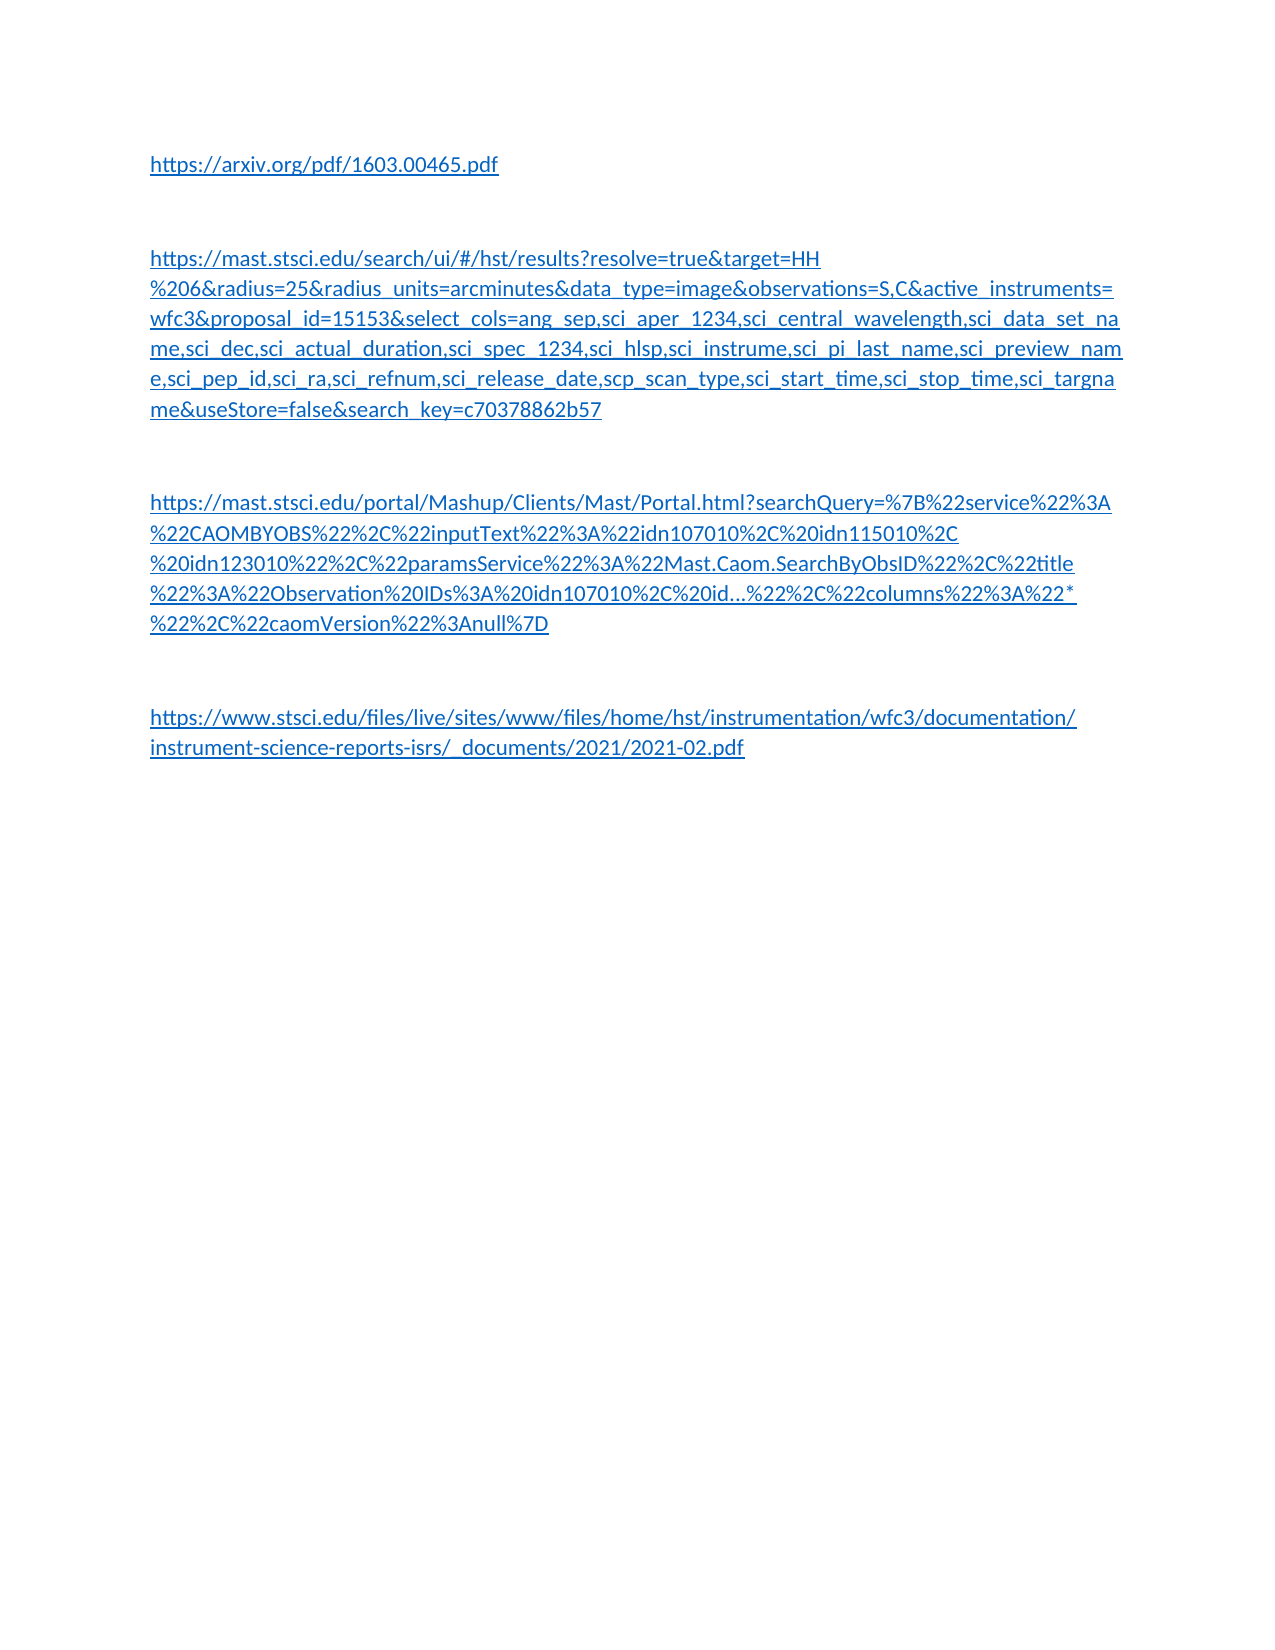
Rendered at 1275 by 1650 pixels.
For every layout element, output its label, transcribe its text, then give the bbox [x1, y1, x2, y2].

text https://arxiv.org/pdf/1603.00465.pdf [150, 150, 1125, 178]
text https://mast.stsci.edu/portal/Mashup/Clients/Mast/Portal.html?searchQuery=%7B%22service%22%3A%22CAOMBYOBS%22%2C%22inputText%22%3A%22idn107010%2C%20idn115010%2C%20idn123010%22%2C%22paramsService%22%3A%22Mast.Caom.SearchByObsID%22%2C%22title%22%3A%22Observation%20IDs%3A%20idn107010%2C%20id...%22%2C%22columns%22%3A%22*%22%2C%22caomVersion%22%3Anull%7D [150, 488, 1125, 637]
text https://mast.stsci.edu/search/ui/#/hst/results?resolve=true&target=HH%206&radius=25&radius_units=arcminutes&data_type=image&observations=S,C&active_instruments=wfc3&proposal_id=15153&select_cols=ang_sep,sci_aper_1234,sci_central_wavelength,sci_data_set_name,sci_dec,sci_actual_duration,sci_spec_1234,sci_hlsp,sci_instrume,sci_pi_last_name,sci_preview_name,sci_pep_id,sci_ra,sci_refnum,sci_release_date,scp_scan_type,sci_start_time,sci_stop_time,sci_targname&useStore=false&search_key=c70378862b57 [150, 244, 1125, 423]
text https://www.stsci.edu/files/live/sites/www/files/home/hst/instrumentation/wfc3/documentation/instrument-science-reports-isrs/_documents/2021/2021-02.pdf [150, 703, 1125, 761]
